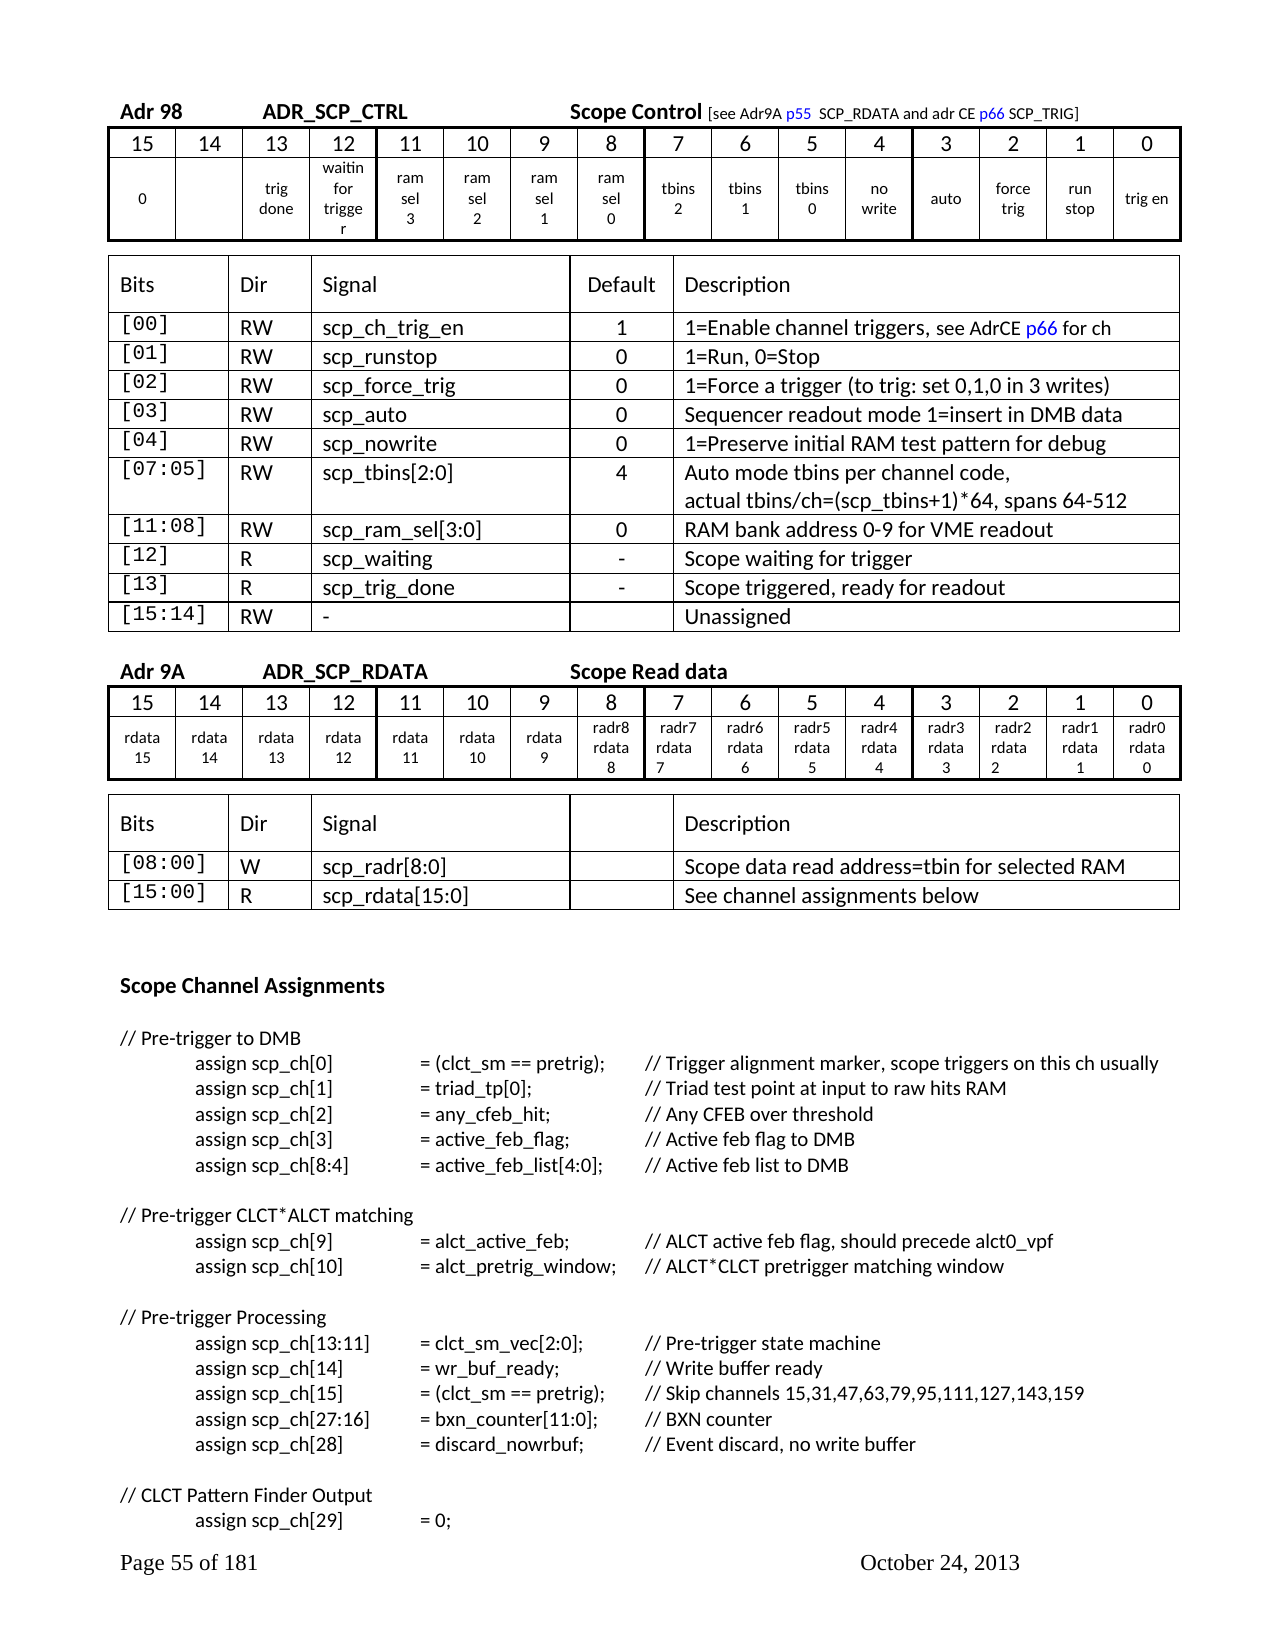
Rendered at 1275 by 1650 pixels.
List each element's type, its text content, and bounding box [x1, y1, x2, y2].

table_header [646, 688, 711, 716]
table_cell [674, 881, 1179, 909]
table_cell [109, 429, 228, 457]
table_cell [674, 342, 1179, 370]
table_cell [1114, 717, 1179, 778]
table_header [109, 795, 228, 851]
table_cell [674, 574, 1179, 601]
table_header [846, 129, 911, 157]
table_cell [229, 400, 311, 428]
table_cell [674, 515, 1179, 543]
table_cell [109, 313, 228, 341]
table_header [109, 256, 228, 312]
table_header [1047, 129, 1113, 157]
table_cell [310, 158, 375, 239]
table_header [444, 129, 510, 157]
text assign scp_ch[9] = alct_active_feb; // ALCT active feb flag, should precede alct0_vpf [120, 1228, 1185, 1253]
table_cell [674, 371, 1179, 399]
text // CLCT Pattern Finder Output [120, 1482, 1185, 1508]
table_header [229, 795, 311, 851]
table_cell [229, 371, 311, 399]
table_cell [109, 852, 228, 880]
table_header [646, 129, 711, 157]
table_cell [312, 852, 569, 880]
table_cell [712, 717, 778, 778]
text // Pre-trigger to DMB [120, 1025, 1185, 1050]
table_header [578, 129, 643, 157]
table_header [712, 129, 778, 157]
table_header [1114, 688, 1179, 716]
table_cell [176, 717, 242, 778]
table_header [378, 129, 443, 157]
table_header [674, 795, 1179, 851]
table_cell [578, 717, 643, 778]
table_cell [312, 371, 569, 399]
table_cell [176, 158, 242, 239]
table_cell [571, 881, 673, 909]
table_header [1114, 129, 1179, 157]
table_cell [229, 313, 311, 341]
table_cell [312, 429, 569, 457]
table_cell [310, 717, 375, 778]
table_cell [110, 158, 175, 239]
text assign scp_ch[29] = 0; [120, 1508, 1185, 1533]
text // Pre-trigger Processing [120, 1304, 1185, 1330]
subtitle Adr 98 ADR_SCP_CTRL Scope Control [see Adr9A p48 SCP_RDATA and adr CE p59 SCP_TRIG] [120, 97, 1185, 126]
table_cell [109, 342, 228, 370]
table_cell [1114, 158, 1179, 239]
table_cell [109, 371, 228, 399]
subtitle Scope Channel Assignments [120, 971, 1185, 999]
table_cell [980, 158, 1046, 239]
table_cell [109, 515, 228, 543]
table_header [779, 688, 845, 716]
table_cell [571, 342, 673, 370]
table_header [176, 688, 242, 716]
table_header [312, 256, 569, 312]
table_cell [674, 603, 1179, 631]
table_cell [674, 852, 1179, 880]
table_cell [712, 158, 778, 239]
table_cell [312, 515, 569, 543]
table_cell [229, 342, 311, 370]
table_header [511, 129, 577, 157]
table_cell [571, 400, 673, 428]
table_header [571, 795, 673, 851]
text assign scp_ch[3] = active_feb_flag; // Active feb flag to DMB [120, 1126, 1185, 1152]
text assign scp_ch[2] = any_cfeb_hit; // Any CFEB over threshold [120, 1101, 1185, 1126]
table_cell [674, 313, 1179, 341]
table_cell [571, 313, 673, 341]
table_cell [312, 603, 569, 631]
text assign scp_ch[8:4] = active_feb_list[4:0]; // Active feb list to DMB [120, 1152, 1185, 1177]
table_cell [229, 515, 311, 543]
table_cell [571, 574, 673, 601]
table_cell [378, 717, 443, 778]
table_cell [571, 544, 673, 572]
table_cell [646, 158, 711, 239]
text assign scp_ch[13:11] = clct_sm_vec[2:0]; // Pre-trigger state machine [120, 1330, 1185, 1355]
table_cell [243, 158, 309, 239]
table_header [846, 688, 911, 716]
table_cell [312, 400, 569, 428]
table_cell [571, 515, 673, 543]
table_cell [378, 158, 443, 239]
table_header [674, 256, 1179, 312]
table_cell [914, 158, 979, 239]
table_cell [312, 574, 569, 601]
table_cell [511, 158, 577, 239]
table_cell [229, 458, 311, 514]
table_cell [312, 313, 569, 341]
subtitle Adr 9A ADR_SCP_RDATA Scope Read data [120, 657, 1185, 685]
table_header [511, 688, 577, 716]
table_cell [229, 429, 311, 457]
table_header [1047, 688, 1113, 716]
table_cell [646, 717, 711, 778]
text assign scp_ch[0] = (clct_sm == pretrig); // Trigger alignment marker, scope triggers on this ch usually [120, 1050, 1185, 1076]
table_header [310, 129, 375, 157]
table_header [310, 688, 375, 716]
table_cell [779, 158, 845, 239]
text assign scp_ch[14] = wr_buf_ready; // Write buffer ready [120, 1355, 1185, 1381]
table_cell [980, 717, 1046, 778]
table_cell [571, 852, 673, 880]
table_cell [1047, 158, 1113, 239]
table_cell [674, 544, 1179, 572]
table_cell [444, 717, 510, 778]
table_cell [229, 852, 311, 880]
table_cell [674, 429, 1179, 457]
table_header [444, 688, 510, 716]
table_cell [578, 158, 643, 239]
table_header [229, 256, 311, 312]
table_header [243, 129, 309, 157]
text assign scp_ch[15] = (clct_sm == pretrig); // Skip channels 15,31,47,63,79,95,111,127,143,159 [120, 1381, 1185, 1406]
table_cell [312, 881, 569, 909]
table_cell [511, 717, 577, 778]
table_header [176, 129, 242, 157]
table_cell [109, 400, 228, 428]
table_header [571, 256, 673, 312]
text assign scp_ch[1] = triad_tp[0]; // Triad test point at input to raw hits RAM [120, 1076, 1185, 1101]
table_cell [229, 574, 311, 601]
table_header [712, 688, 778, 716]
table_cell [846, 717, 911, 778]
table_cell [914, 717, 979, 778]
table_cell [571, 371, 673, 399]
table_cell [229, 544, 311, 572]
text assign scp_ch[28] = discard_nowrbuf; // Event discard, no write buffer [120, 1431, 1185, 1457]
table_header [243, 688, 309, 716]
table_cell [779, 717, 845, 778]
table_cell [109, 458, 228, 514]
text // Pre-trigger CLCT*ALCT matching [120, 1203, 1185, 1228]
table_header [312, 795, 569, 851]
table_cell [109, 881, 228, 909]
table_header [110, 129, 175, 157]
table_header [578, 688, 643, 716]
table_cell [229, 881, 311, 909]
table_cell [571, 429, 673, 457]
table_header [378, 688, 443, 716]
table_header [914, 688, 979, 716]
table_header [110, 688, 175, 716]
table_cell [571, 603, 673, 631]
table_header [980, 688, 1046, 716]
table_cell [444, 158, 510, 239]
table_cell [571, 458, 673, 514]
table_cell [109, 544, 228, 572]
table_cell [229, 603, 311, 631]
text assign scp_ch[27:16] = bxn_counter[11:0]; // BXN counter [120, 1406, 1185, 1431]
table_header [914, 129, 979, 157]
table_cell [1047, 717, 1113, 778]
text assign scp_ch[10] = alct_pretrig_window; // ALCT*CLCT pretrigger matching window [120, 1253, 1185, 1279]
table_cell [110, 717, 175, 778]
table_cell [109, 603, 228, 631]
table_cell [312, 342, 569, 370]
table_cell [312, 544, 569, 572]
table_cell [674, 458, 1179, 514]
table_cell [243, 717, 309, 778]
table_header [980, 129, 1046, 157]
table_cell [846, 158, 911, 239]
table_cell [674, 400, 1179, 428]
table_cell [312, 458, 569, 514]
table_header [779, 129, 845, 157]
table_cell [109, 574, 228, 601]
